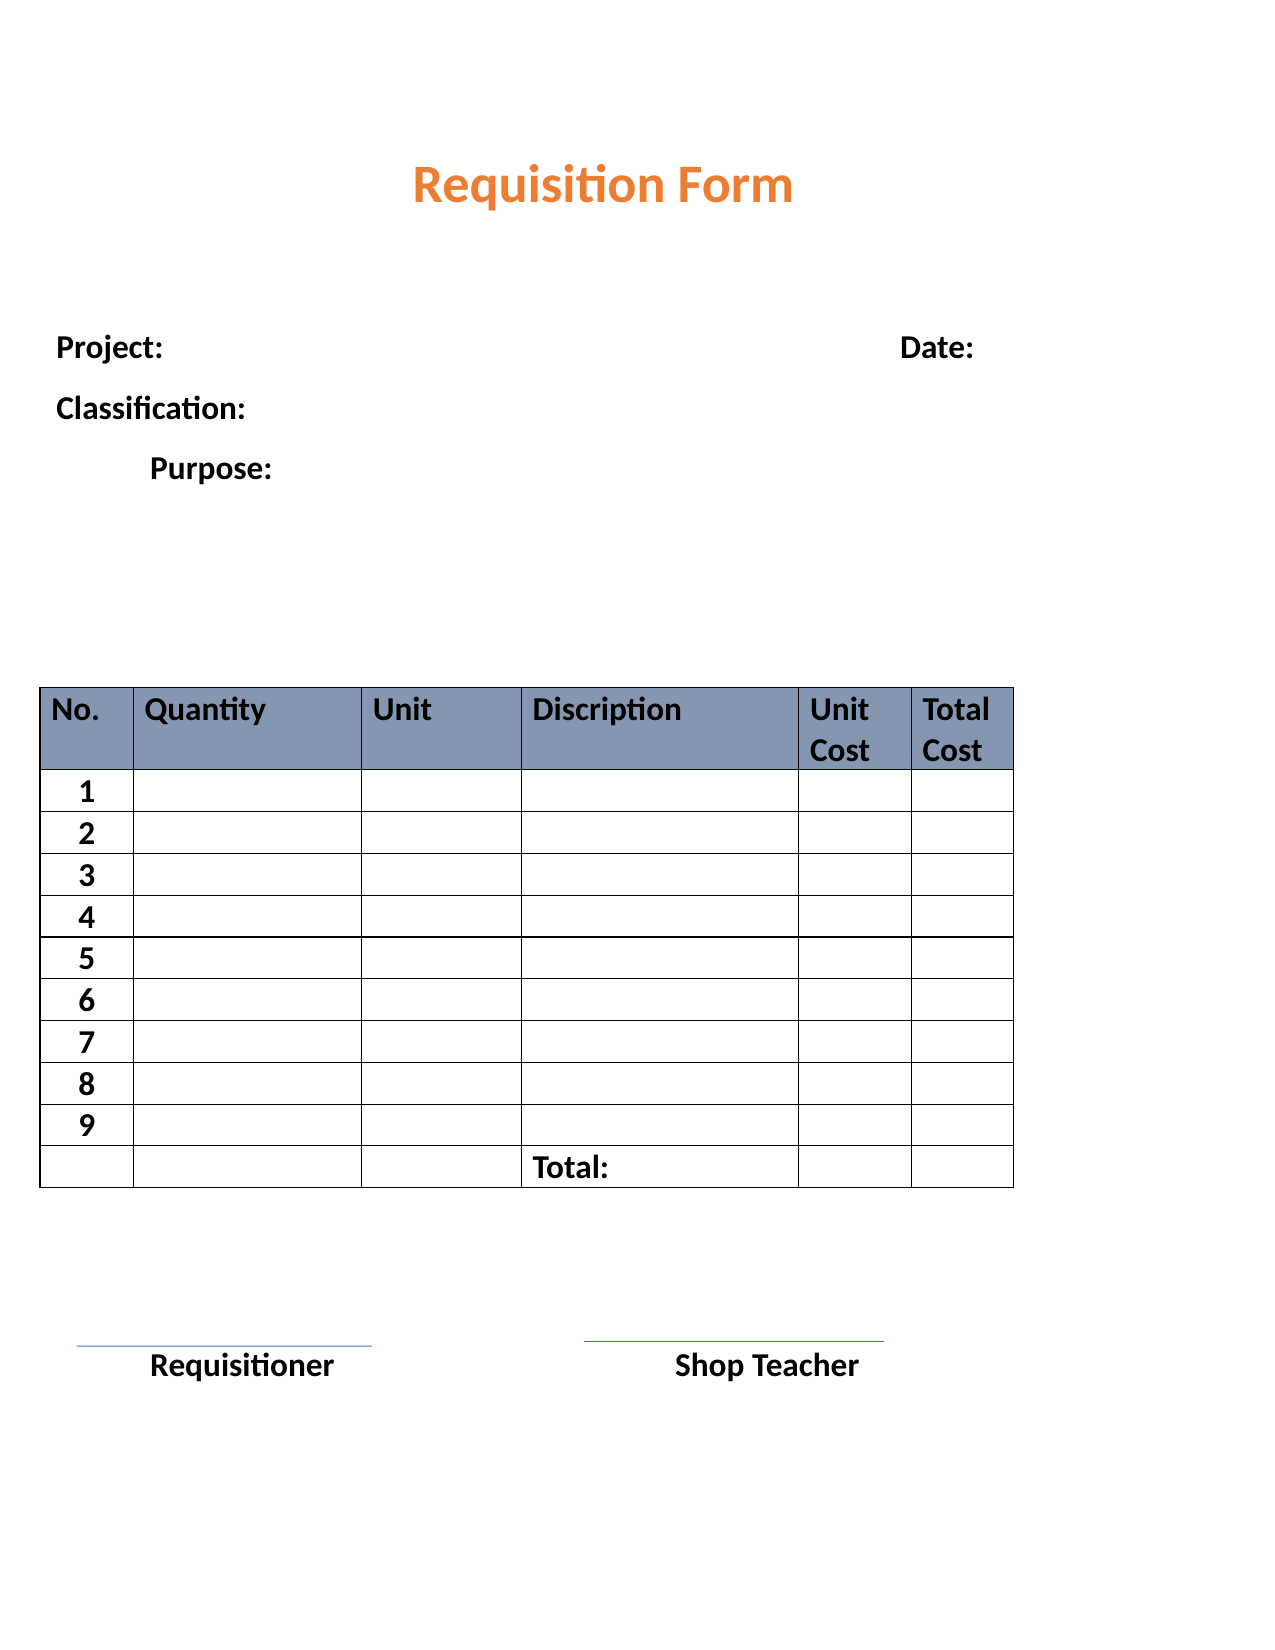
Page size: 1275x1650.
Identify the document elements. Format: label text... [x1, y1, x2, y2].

text Classification: [56, 387, 1125, 427]
table_cell [362, 1063, 521, 1103]
table_header Unit Cost [799, 688, 911, 769]
table_cell [522, 812, 798, 853]
table_cell [362, 1105, 521, 1145]
table_cell 9 [41, 1105, 133, 1145]
table_cell [799, 1063, 911, 1103]
table_header No. [41, 688, 133, 769]
table_header Total Cost [912, 688, 1013, 769]
table_cell [134, 979, 361, 1020]
table_cell [522, 1063, 798, 1103]
table_cell [134, 1146, 361, 1187]
table_cell [912, 1021, 1013, 1062]
table_cell 7 [41, 1021, 133, 1062]
table_cell [912, 854, 1013, 894]
table_cell 1 [41, 770, 133, 811]
table_cell 5 [41, 938, 133, 978]
table_cell [912, 812, 1013, 853]
table_cell [799, 770, 911, 811]
table_cell [522, 979, 798, 1020]
table_cell 8 [41, 1063, 133, 1103]
text Purpose: [150, 447, 1125, 488]
table_cell [522, 896, 798, 936]
table_cell [134, 1021, 361, 1062]
table_cell [362, 1021, 521, 1062]
table_cell [799, 938, 911, 978]
table_cell 4 [41, 896, 133, 936]
table_cell [41, 1146, 133, 1187]
table_cell [912, 1146, 1013, 1187]
table_cell [522, 854, 798, 894]
table_cell [134, 854, 361, 894]
table_cell [799, 1146, 911, 1187]
table_cell [522, 1021, 798, 1062]
table_cell [912, 1105, 1013, 1145]
table_cell [912, 770, 1013, 811]
table_cell [912, 938, 1013, 978]
table_cell [134, 1063, 361, 1103]
table_cell [799, 854, 911, 894]
table_cell [134, 812, 361, 853]
table_cell [362, 896, 521, 936]
table_cell [522, 1105, 798, 1145]
table_cell [799, 1105, 911, 1145]
table_cell [362, 812, 521, 853]
table_cell [362, 979, 521, 1020]
table_cell [362, 938, 521, 978]
table_cell [522, 938, 798, 978]
table_cell [799, 1021, 911, 1062]
table_header Quantity [134, 688, 361, 769]
table_cell [362, 770, 521, 811]
text Project: Date: [56, 326, 1125, 367]
table_cell [912, 1063, 1013, 1103]
table_header Discription [522, 688, 798, 769]
table_cell [362, 1146, 521, 1187]
table_cell [134, 938, 361, 978]
table_cell [912, 979, 1013, 1020]
table_cell [799, 896, 911, 936]
table_cell [799, 979, 911, 1020]
table_cell [134, 896, 361, 936]
table_cell [134, 1105, 361, 1145]
table_cell Total: [522, 1146, 798, 1187]
table_header Unit [362, 688, 521, 769]
table_cell 6 [41, 979, 133, 1020]
table_cell 2 [41, 812, 133, 853]
table_cell [912, 896, 1013, 936]
text Requisition Form [412, 150, 1125, 216]
table_cell [362, 854, 521, 894]
table_cell [522, 770, 798, 811]
table_cell [799, 812, 911, 853]
text Requisitioner Shop Teacher [56, 1344, 1125, 1385]
table_cell [134, 770, 361, 811]
table_cell 3 [41, 854, 133, 894]
